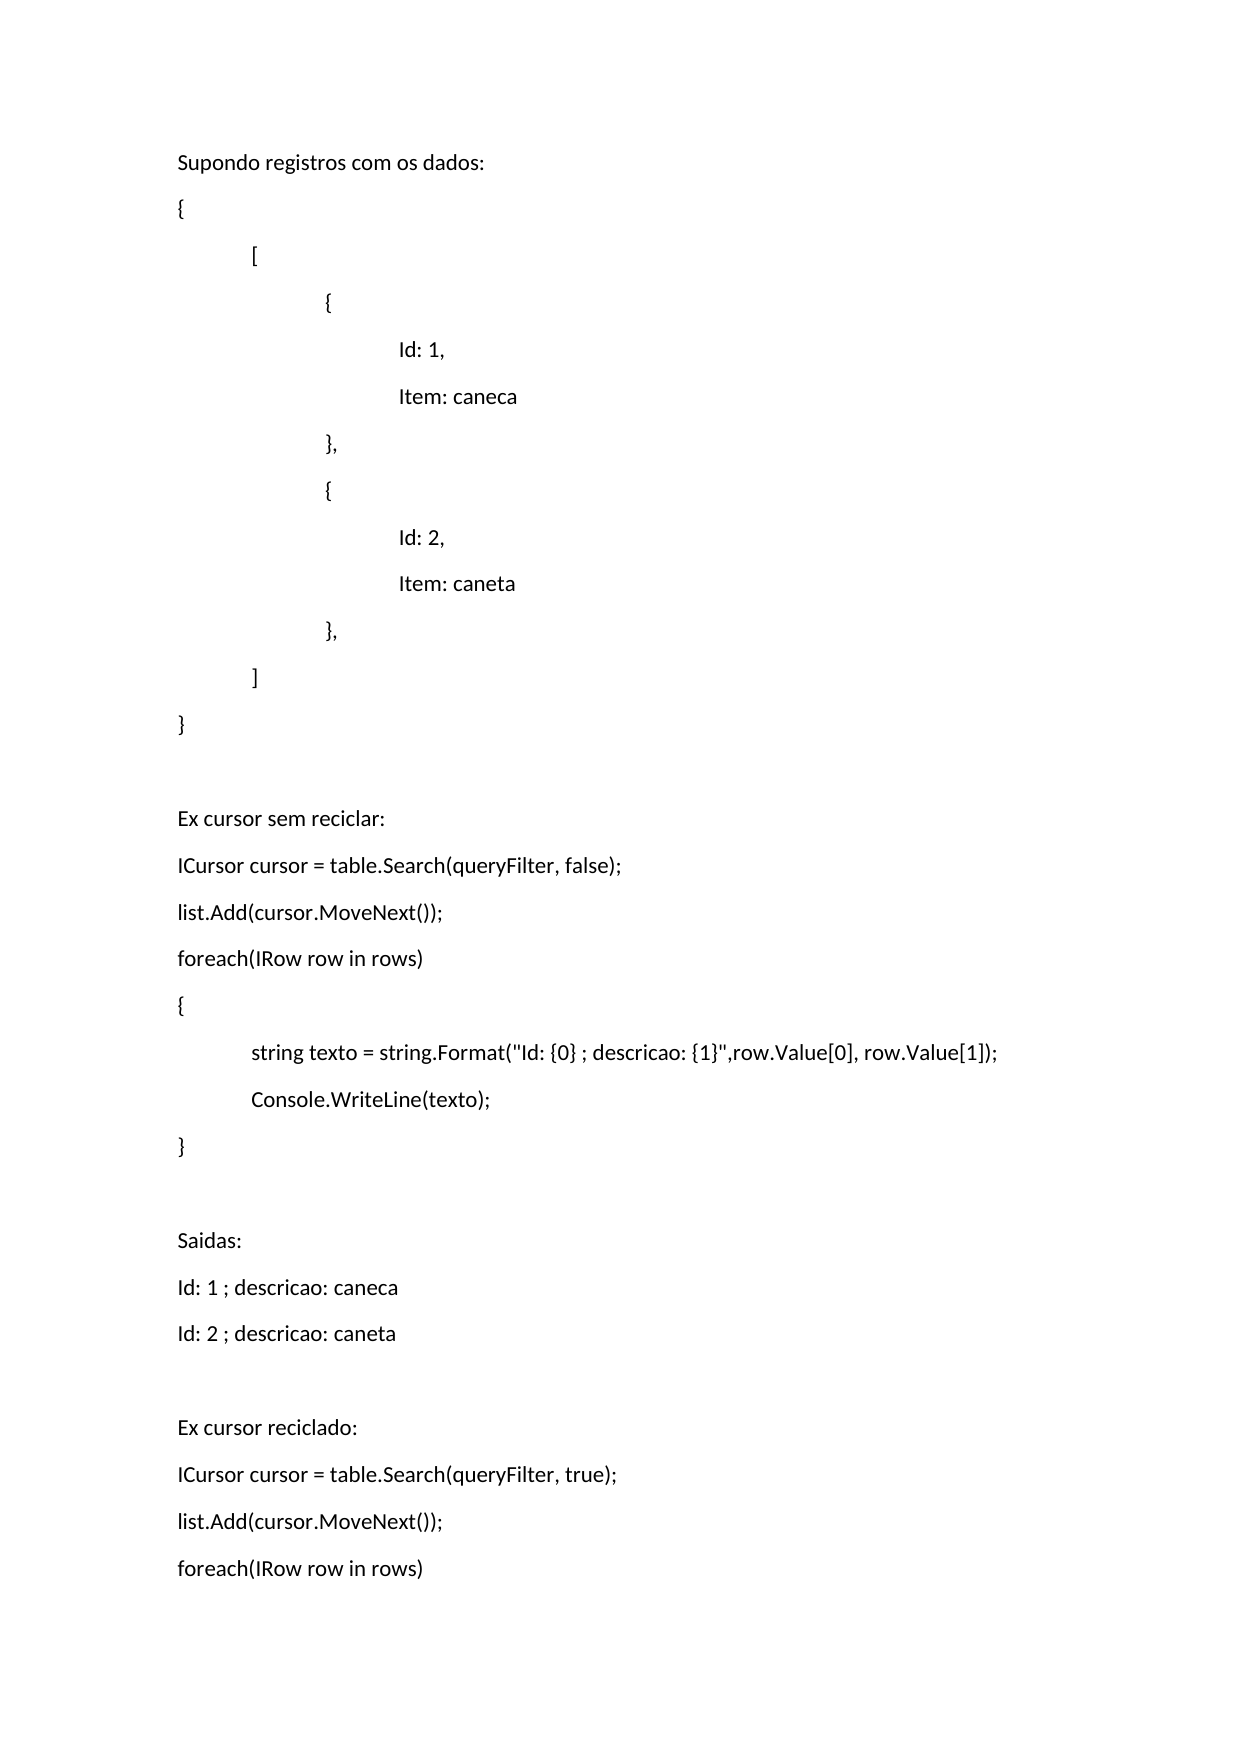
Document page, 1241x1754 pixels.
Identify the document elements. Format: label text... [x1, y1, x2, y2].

text Id: 1, [177, 335, 1063, 363]
text Console.WriteLine(texto); [177, 1085, 1063, 1113]
text ICursor cursor = table.Search(queryFilter, false); [177, 851, 1063, 879]
text list.Add(cursor.MoveNext()); [177, 1507, 1063, 1535]
text { [177, 476, 1063, 504]
text Supondo registros com os dados: [177, 148, 1063, 176]
text } [177, 1132, 1063, 1160]
text ICursor cursor = table.Search(queryFilter, true); [177, 1460, 1063, 1488]
text Saidas: [177, 1226, 1063, 1254]
text foreach(IRow row in rows) [177, 944, 1063, 972]
text Id: 2, [177, 523, 1063, 551]
text foreach(IRow row in rows) [177, 1554, 1063, 1582]
text [ [177, 241, 1063, 269]
text ] [177, 663, 1063, 691]
text list.Add(cursor.MoveNext()); [177, 898, 1063, 926]
text { [177, 194, 1063, 222]
text Ex cursor sem reciclar: [177, 804, 1063, 832]
text }, [177, 429, 1063, 457]
text Item: caneta [177, 569, 1063, 597]
text } [177, 710, 1063, 738]
text Item: caneca [177, 382, 1063, 410]
text Id: 2 ; descricao: caneta [177, 1319, 1063, 1347]
text }, [177, 616, 1063, 644]
text Ex cursor reciclado: [177, 1413, 1063, 1441]
text { [177, 288, 1063, 316]
text { [177, 991, 1063, 1019]
text Id: 1 ; descricao: caneca [177, 1273, 1063, 1301]
text string texto = string.Format("Id: {0} ; descricao: {1}",row.Value[0], row.Value[1]); [177, 1038, 1063, 1066]
